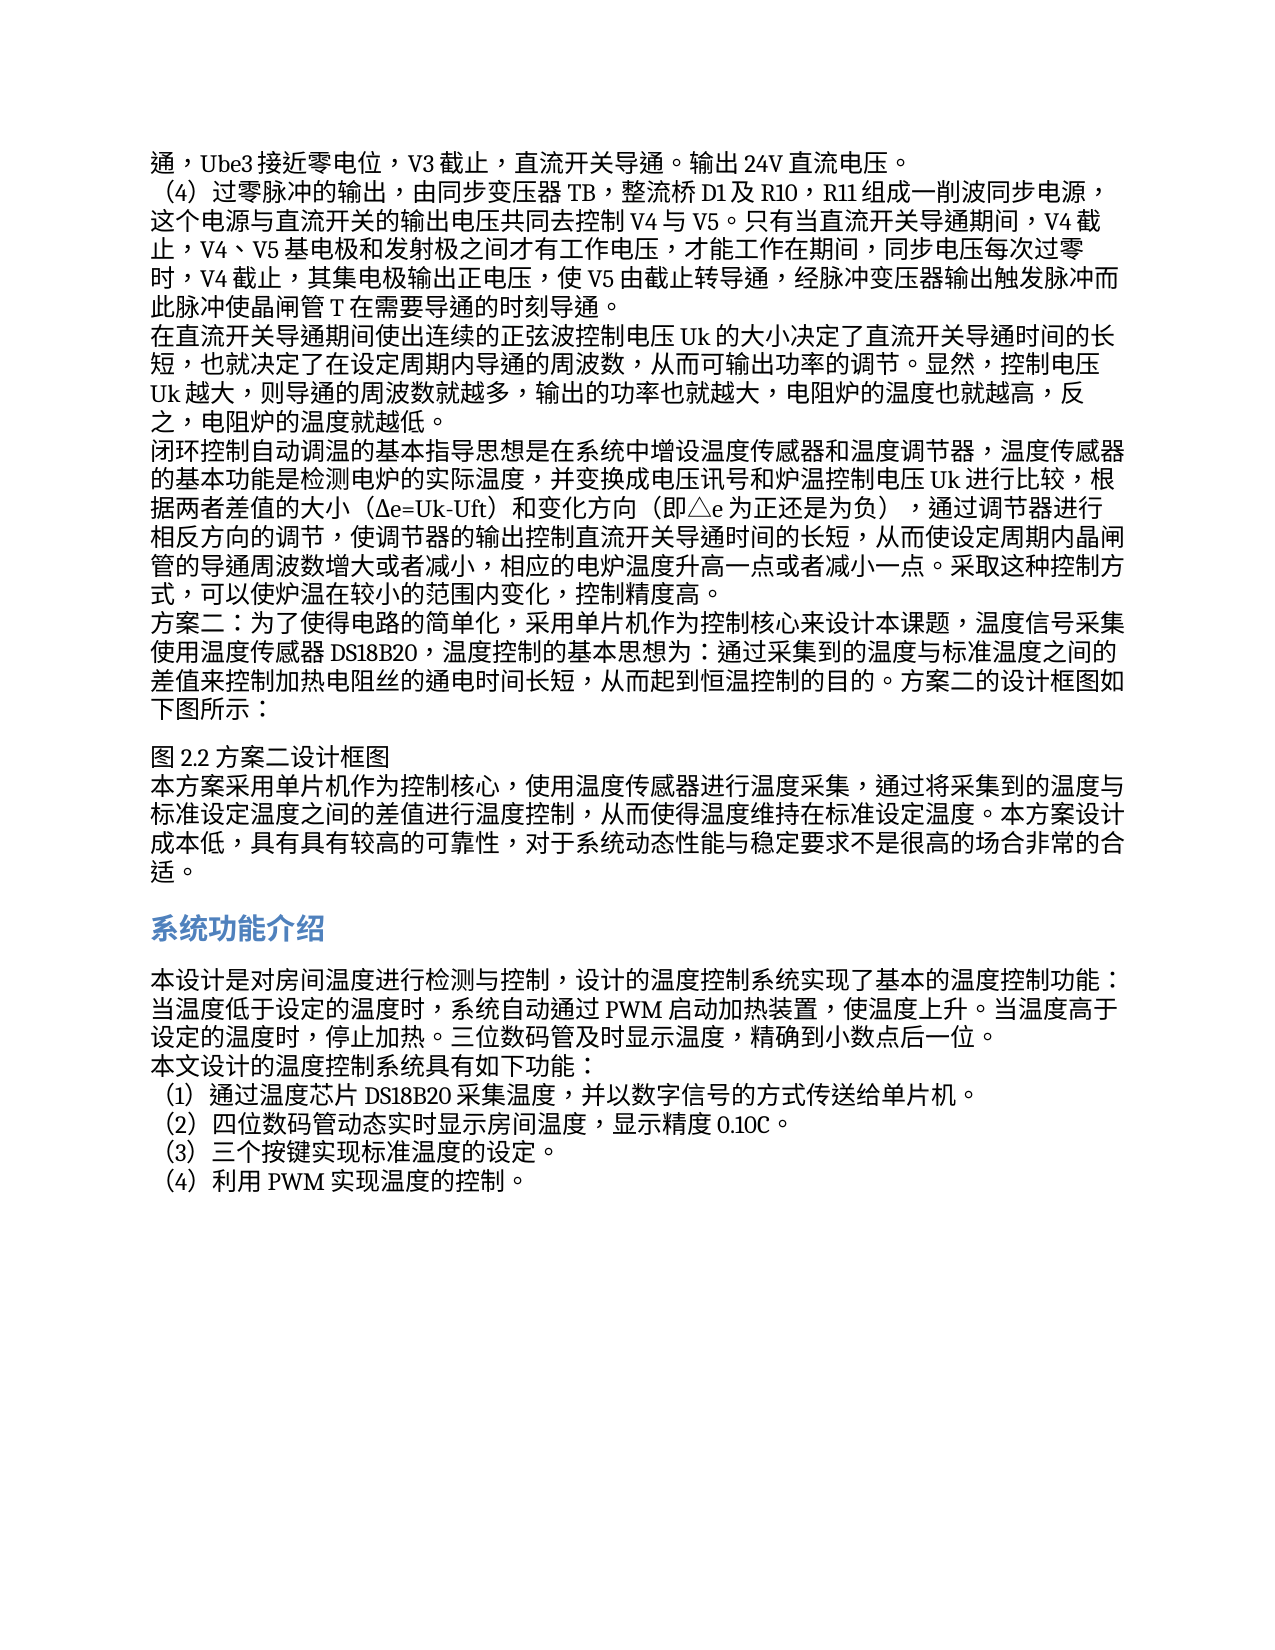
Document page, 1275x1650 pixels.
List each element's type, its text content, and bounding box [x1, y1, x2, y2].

text 图 2.2 方案二设计框图 本方案采用单片机作为控制核心，使用温度传感器进行温度采集，通过将采集到的温度与标准设定温度之间的差值进行温度控制，从而使得温度维持在标准设定温度。本方案设计成本低，具有具有较高的可靠性，对于系统动态性能与稳定要求不是很高的场合非常的合适。 [150, 744, 1125, 887]
text 本设计是对房间温度进行检测与控制，设计的温度控制系统实现了基本的温度控制功能：当温度低于设定的温度时，系统自动通过PWM启动加热装置，使温度上升。当温度高于设定的温度时，停止加热。三位数码管及时显示温度，精确到小数点后一位。 本文设计的温度控制系统具有如下功能： （1）通过温度芯片DS18B20采集温度，并以数字信号的方式传送给单片机。 （2）四位数码管动态实时显示房间温度，显示精度0.10C。 （3）三个按键实现标准温度的设定。 （4）利用PWM实现温度的控制。 [150, 967, 1125, 1197]
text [150, 150, 1125, 725]
subtitle 系统功能介绍 [150, 908, 1125, 948]
